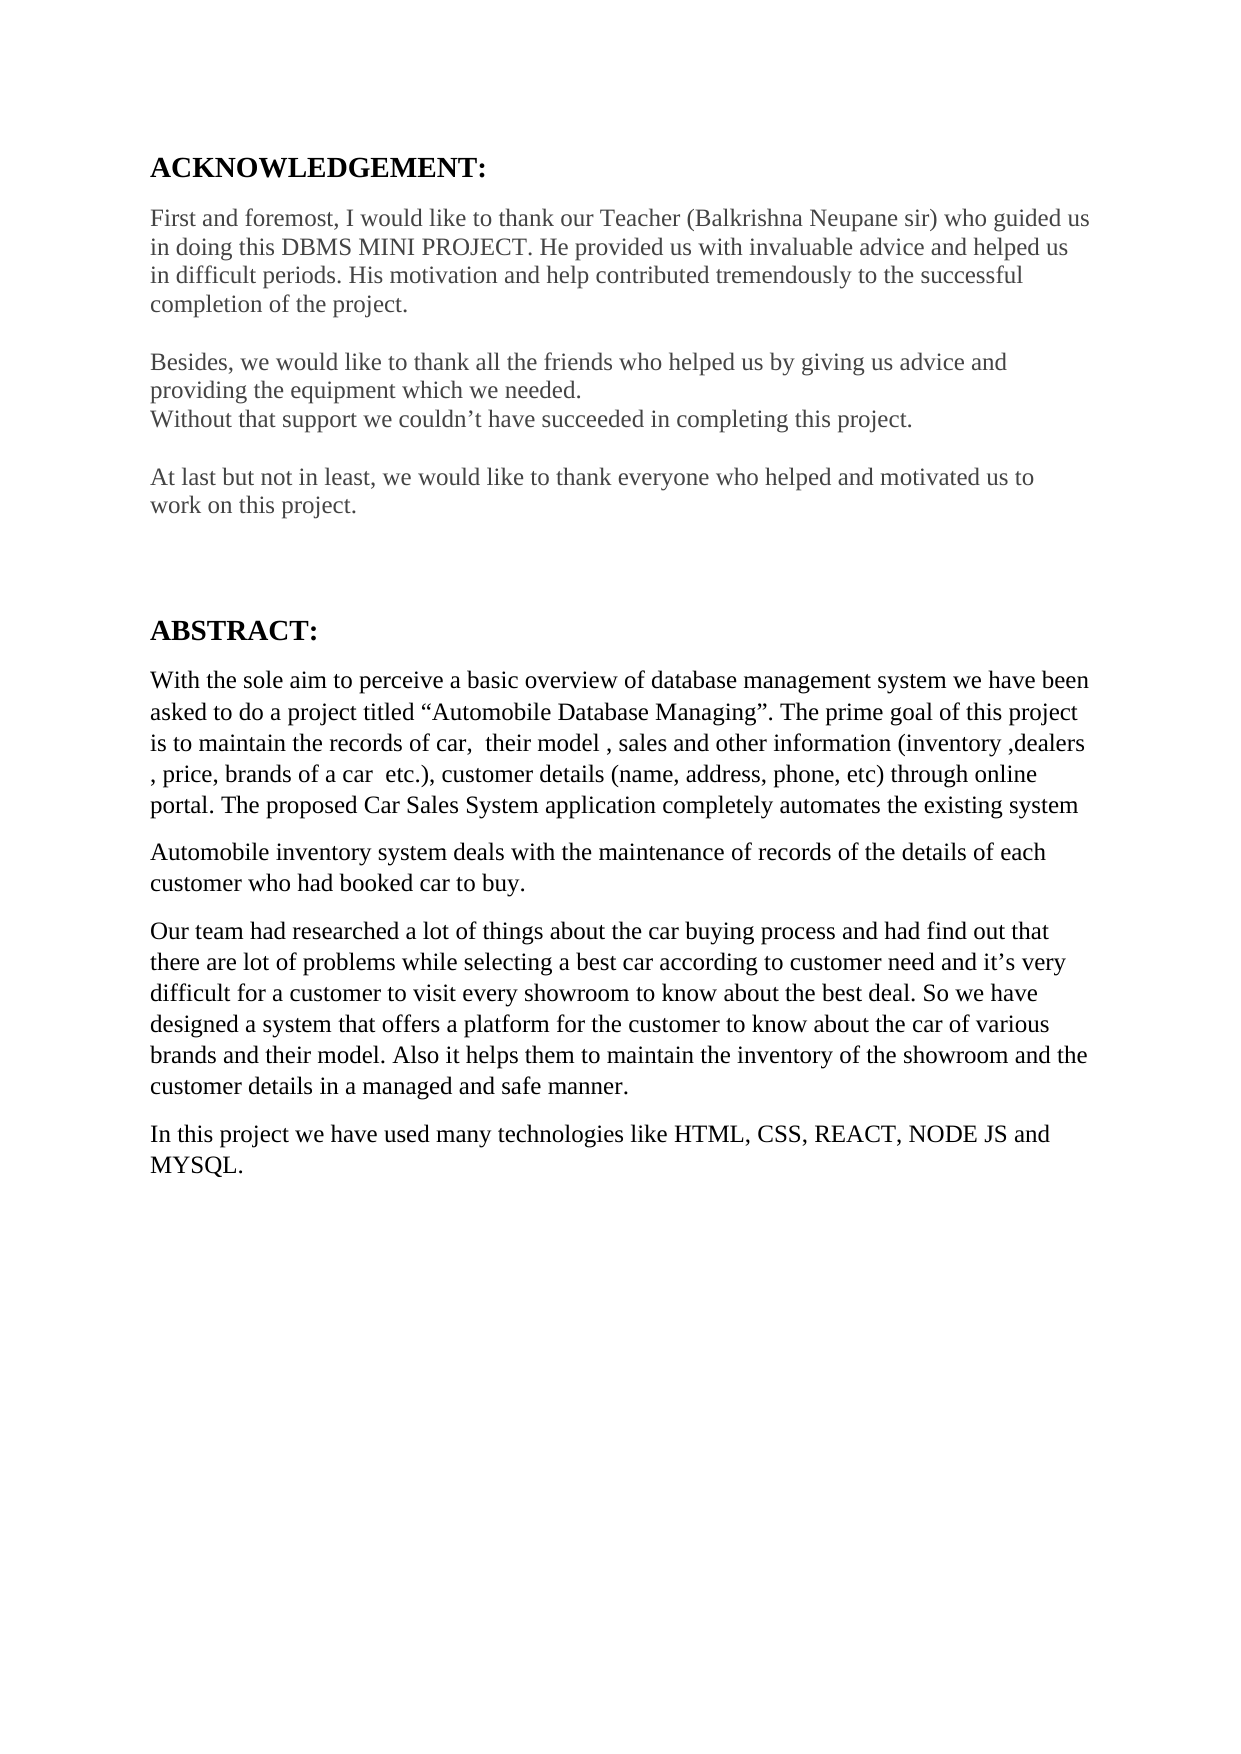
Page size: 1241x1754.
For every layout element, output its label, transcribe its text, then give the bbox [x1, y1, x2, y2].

text With the sole aim to perceive a basic overview of database management system we have been asked to do a project titled “Automobile Database Managing”. The prime goal of this project is to maintain the records of car, their model , sales and other information (inventory ,dealers , price, brands of a car etc.), customer details (name, address, phone, etc) through online portal. The proposed Car Sales System application completely automates the existing system [150, 666, 1090, 818]
text Automobile inventory system deals with the maintenance of records of the details of each customer who had booked car to buy. [150, 837, 1090, 897]
text ABSTRACT: [150, 613, 1090, 646]
text Without that support we couldn’t have succeeded in completing this project. [150, 404, 1090, 433]
text First and foremost, I would like to thank our Teacher (Balkrishna Neupane sir) who guided us in doing this DBMS MINI PROJECT. He provided us with invaluable advice and helped us in difficult periods. His motivation and help contributed tremendously to the successful completion of the project. [150, 203, 1090, 318]
text In this project we have used many technologies like HTML, CSS, REACT, NODE JS and MYSQL. [150, 1119, 1090, 1179]
text Our team had researched a lot of things about the car buying process and had find out that there are lot of problems while selecting a best car according to customer need and it’s very difficult for a customer to visit every showroom to know about the best deal. So we have designed a system that offers a platform for the customer to know about the car of various brands and their model. Also it helps them to maintain the inventory of the showroom and the customer details in a managed and safe manner. [150, 916, 1090, 1100]
text At last but not in least, we would like to thank everyone who helped and motivated us to work on this project. [150, 462, 1090, 519]
text Besides, we would like to thank all the friends who helped us by giving us advice and providing the equipment which we needed. [150, 347, 1090, 404]
text ACKNOWLEDGEMENT: [150, 150, 1090, 183]
